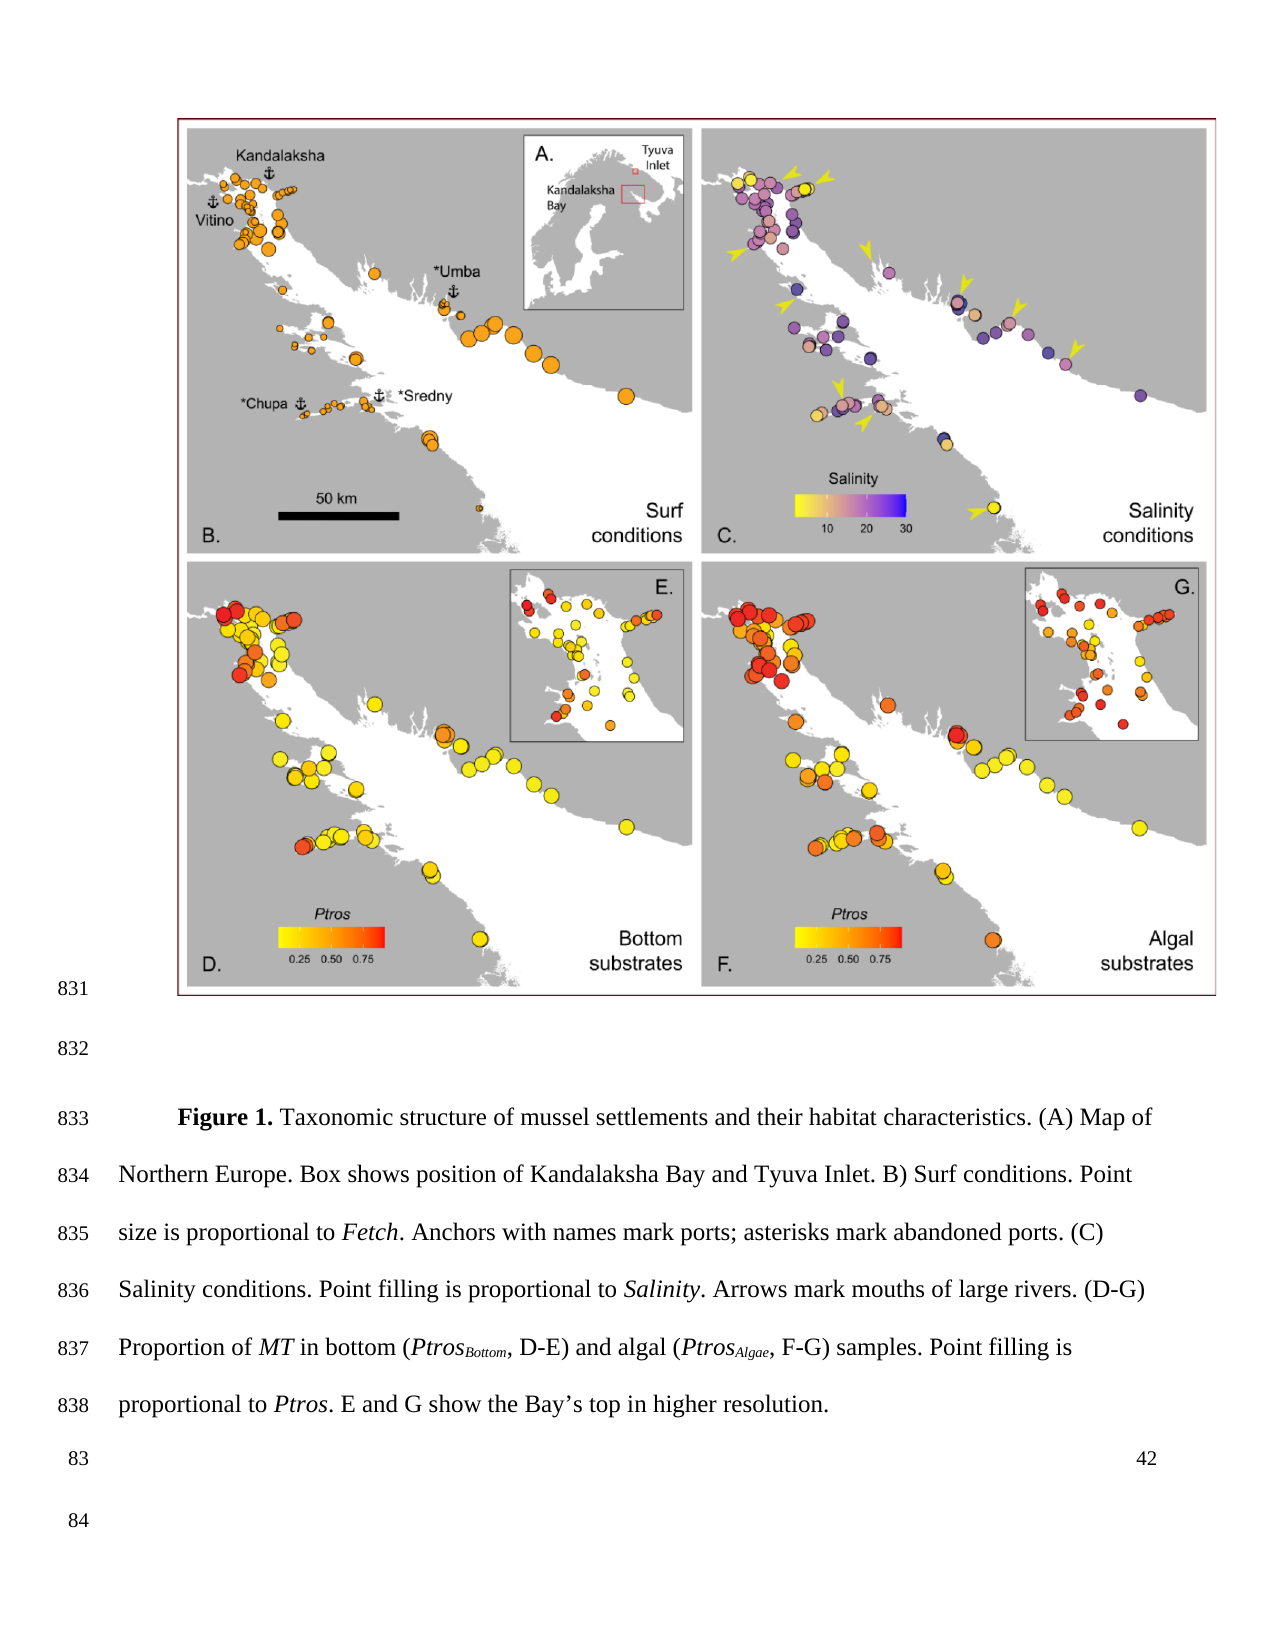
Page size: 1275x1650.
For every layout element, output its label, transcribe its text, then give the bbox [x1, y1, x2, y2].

picture [177, 118, 1217, 996]
text Figure 1. Taxonomic structure of mussel settlements and their habitat characteristics. (A) Map of Northern Europe. Box shows position of Kandalaksha Bay and Tyuva Inlet. B) Surf conditions. Point size is proportional to Fetch. Anchors with names mark ports; asterisks mark abandoned ports. (C) Salinity conditions. Point filling is proportional to Salinity. Arrows mark mouths of large rivers. (D-G) Proportion of MT in bottom (PtrosBottom, D-E) and algal (PtrosAlgae, F-G) samples. Point filling is proportional to Ptros. E and G show the Bay’s top in higher resolution. [118, 1102, 1157, 1418]
